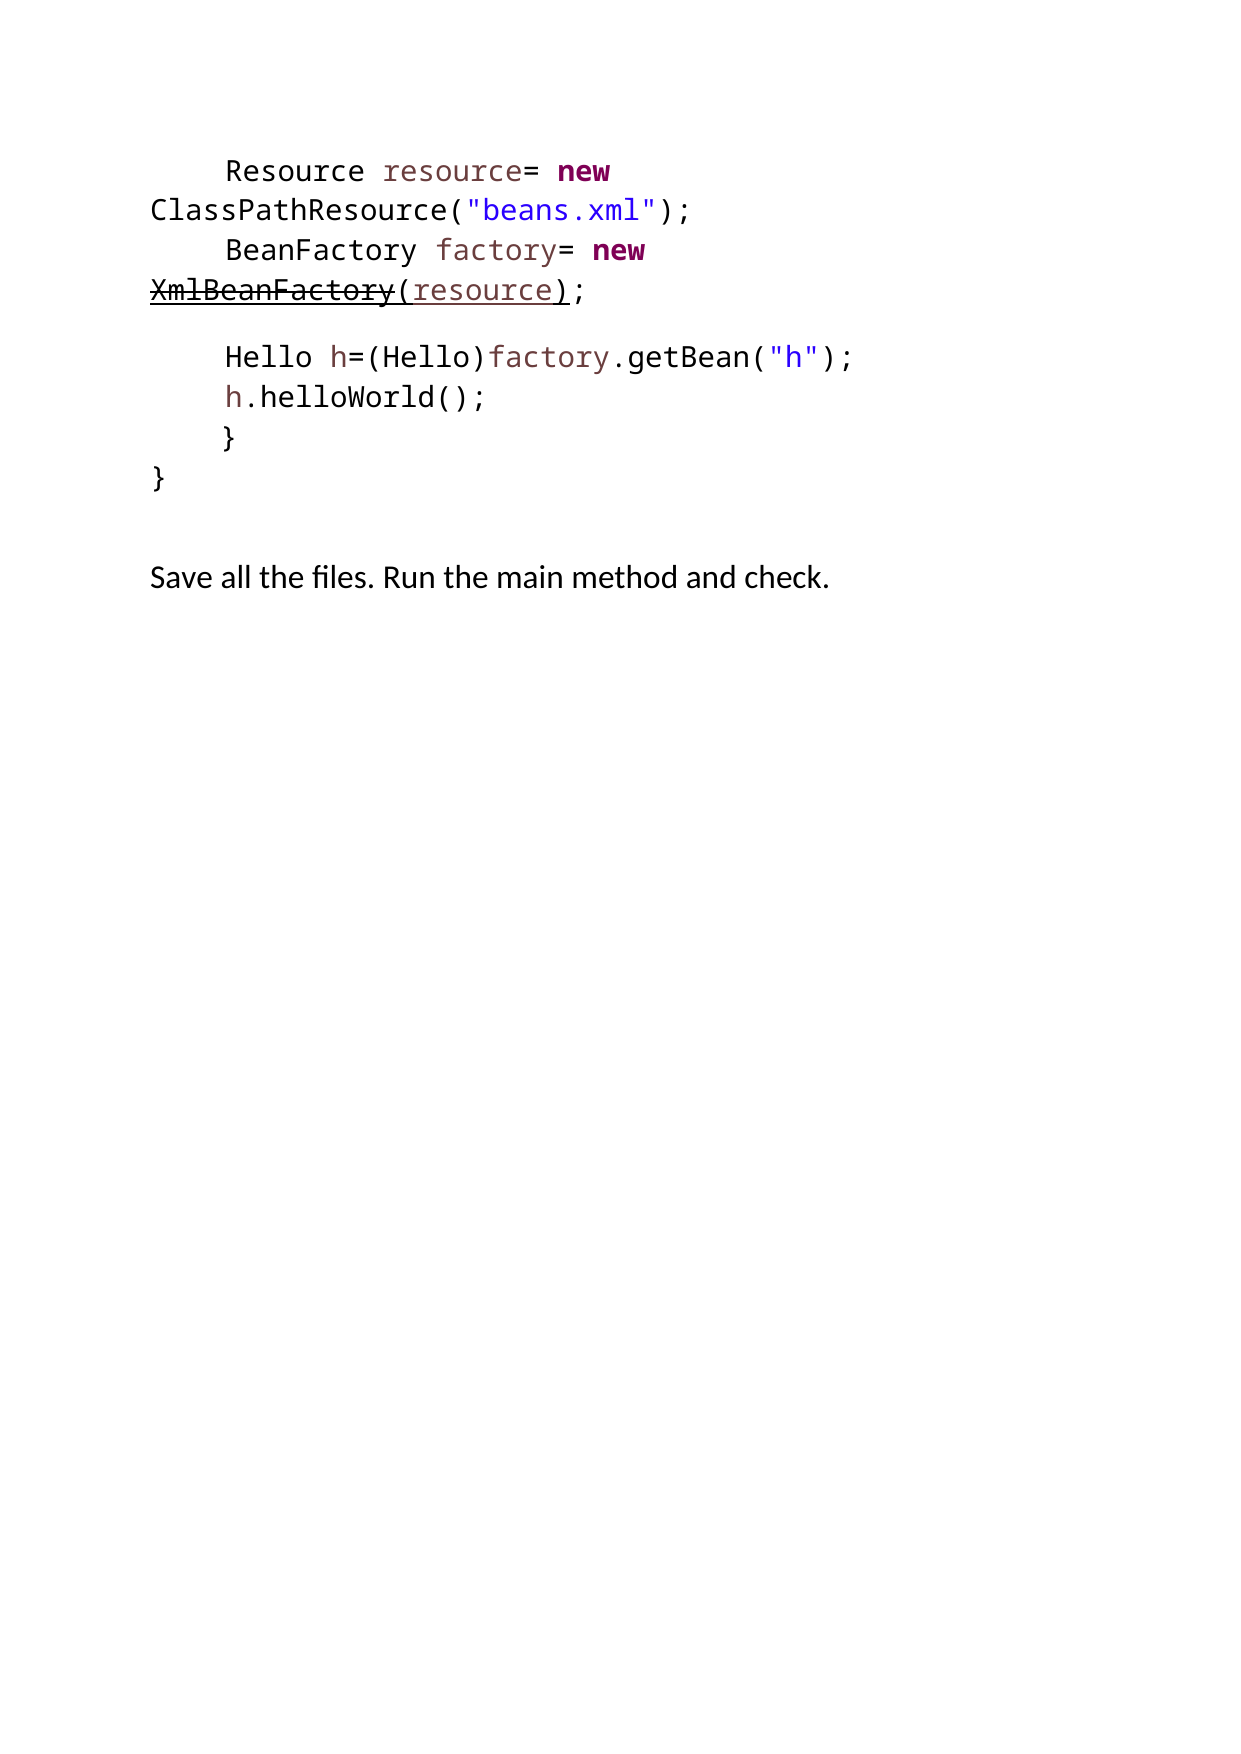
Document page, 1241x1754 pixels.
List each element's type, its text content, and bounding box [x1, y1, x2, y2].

text Hello h=(Hello)factory.getBean("h"); [150, 337, 1090, 376]
text BeanFactory factory= new XmlBeanFactory(resource); [150, 229, 1090, 309]
text Resource resource= new ClassPathResource("beans.xml"); [150, 150, 1090, 229]
text } [150, 416, 1090, 456]
text Save all the files. Run the main method and check. [150, 556, 1090, 597]
text h.helloWorld(); [150, 376, 1090, 416]
text } [150, 456, 1090, 496]
